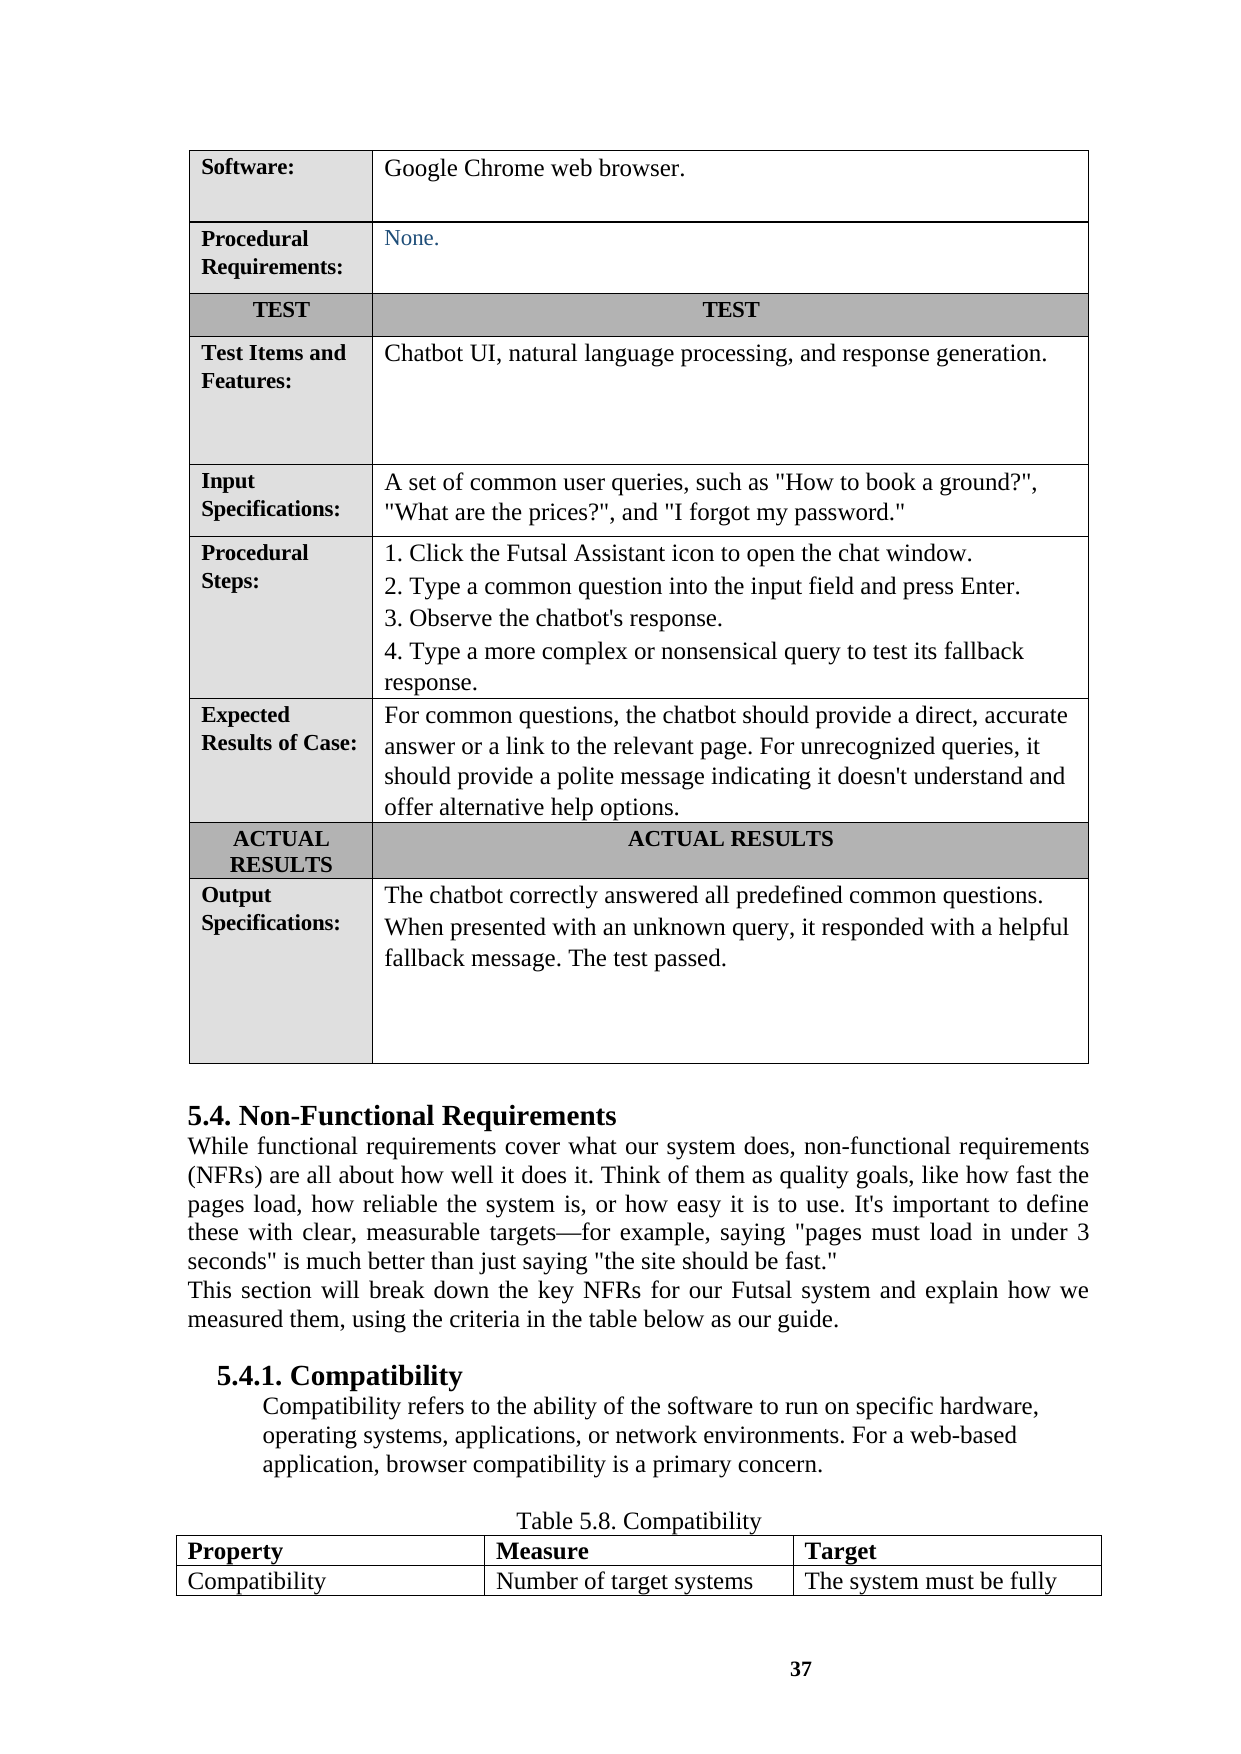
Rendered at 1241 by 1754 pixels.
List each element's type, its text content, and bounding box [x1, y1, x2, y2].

table_header Measure [485, 1536, 793, 1565]
table_cell Test Items and Features: [190, 337, 372, 464]
table_cell ACTUAL RESULTS [373, 823, 1088, 878]
table_cell Output Specifications: [190, 879, 372, 1063]
table_cell Software: [190, 151, 372, 221]
table_cell None. [373, 223, 1088, 293]
table_header Target [794, 1536, 1101, 1565]
list Table 5.8. Compatibility [187, 1506, 1090, 1535]
table_cell A set of common user queries, such as "How to book a ground?", "What are the prices?", and "I forgot my password." [373, 465, 1088, 536]
table_header Property [177, 1536, 484, 1565]
table_cell Expected Results of Case: [190, 699, 372, 822]
table_cell Compatibility [177, 1566, 484, 1595]
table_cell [485, 1566, 793, 1595]
table_cell Input Specifications: [190, 465, 372, 536]
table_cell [794, 1566, 1101, 1595]
table_cell Google Chrome web browser. [373, 151, 1088, 221]
list While functional requirements cover what our system does, non-functional requirements (NFRs) are all about how well it does it. Think of them as quality goals, like how fast the pages load, how reliable the system is, or how easy it is to use. It's important to define these with clear, measurable targets—for example, saying "pages must load in under 3 seconds" is much better than just saying "the site should be fast." [187, 1131, 1090, 1275]
table_cell ACTUAL RESULTS [190, 823, 372, 878]
table_cell Click the Futsal Assistant icon to open the chat window. Type a common question into the input field and press Enter. Observe the chatbot's response. 4. Type a more complex or nonsensical query to test its fallback response. [373, 537, 1088, 698]
table_cell TEST [373, 294, 1088, 336]
table_cell Procedural Steps: [190, 537, 372, 698]
table_cell TEST [190, 294, 372, 336]
list 5.4. Non-Functional Requirements [187, 1098, 1090, 1131]
list This section will break down the key NFRs for our Futsal system and explain how we measured them, using the criteria in the table below as our guide. [187, 1275, 1090, 1332]
list Compatibility refers to the ability of the software to run on specific hardware, operating systems, applications, or network environments. For a web-based application, browser compatibility is a primary concern. [262, 1391, 1090, 1478]
table_cell For common questions, the chatbot should provide a direct, accurate answer or a link to the relevant page. For unrecognized queries, it should provide a polite message indicating it doesn't understand and offer alternative help options. [373, 699, 1088, 822]
list 5.4.1. Compatibility [187, 1358, 1090, 1391]
table_cell Procedural Requirements: [190, 223, 372, 293]
table_cell Chatbot UI, natural language processing, and response generation. [373, 337, 1088, 464]
table_cell The chatbot correctly answered all predefined common questions. When presented with an unknown query, it responded with a helpful fallback message. The test passed. [373, 879, 1088, 1063]
